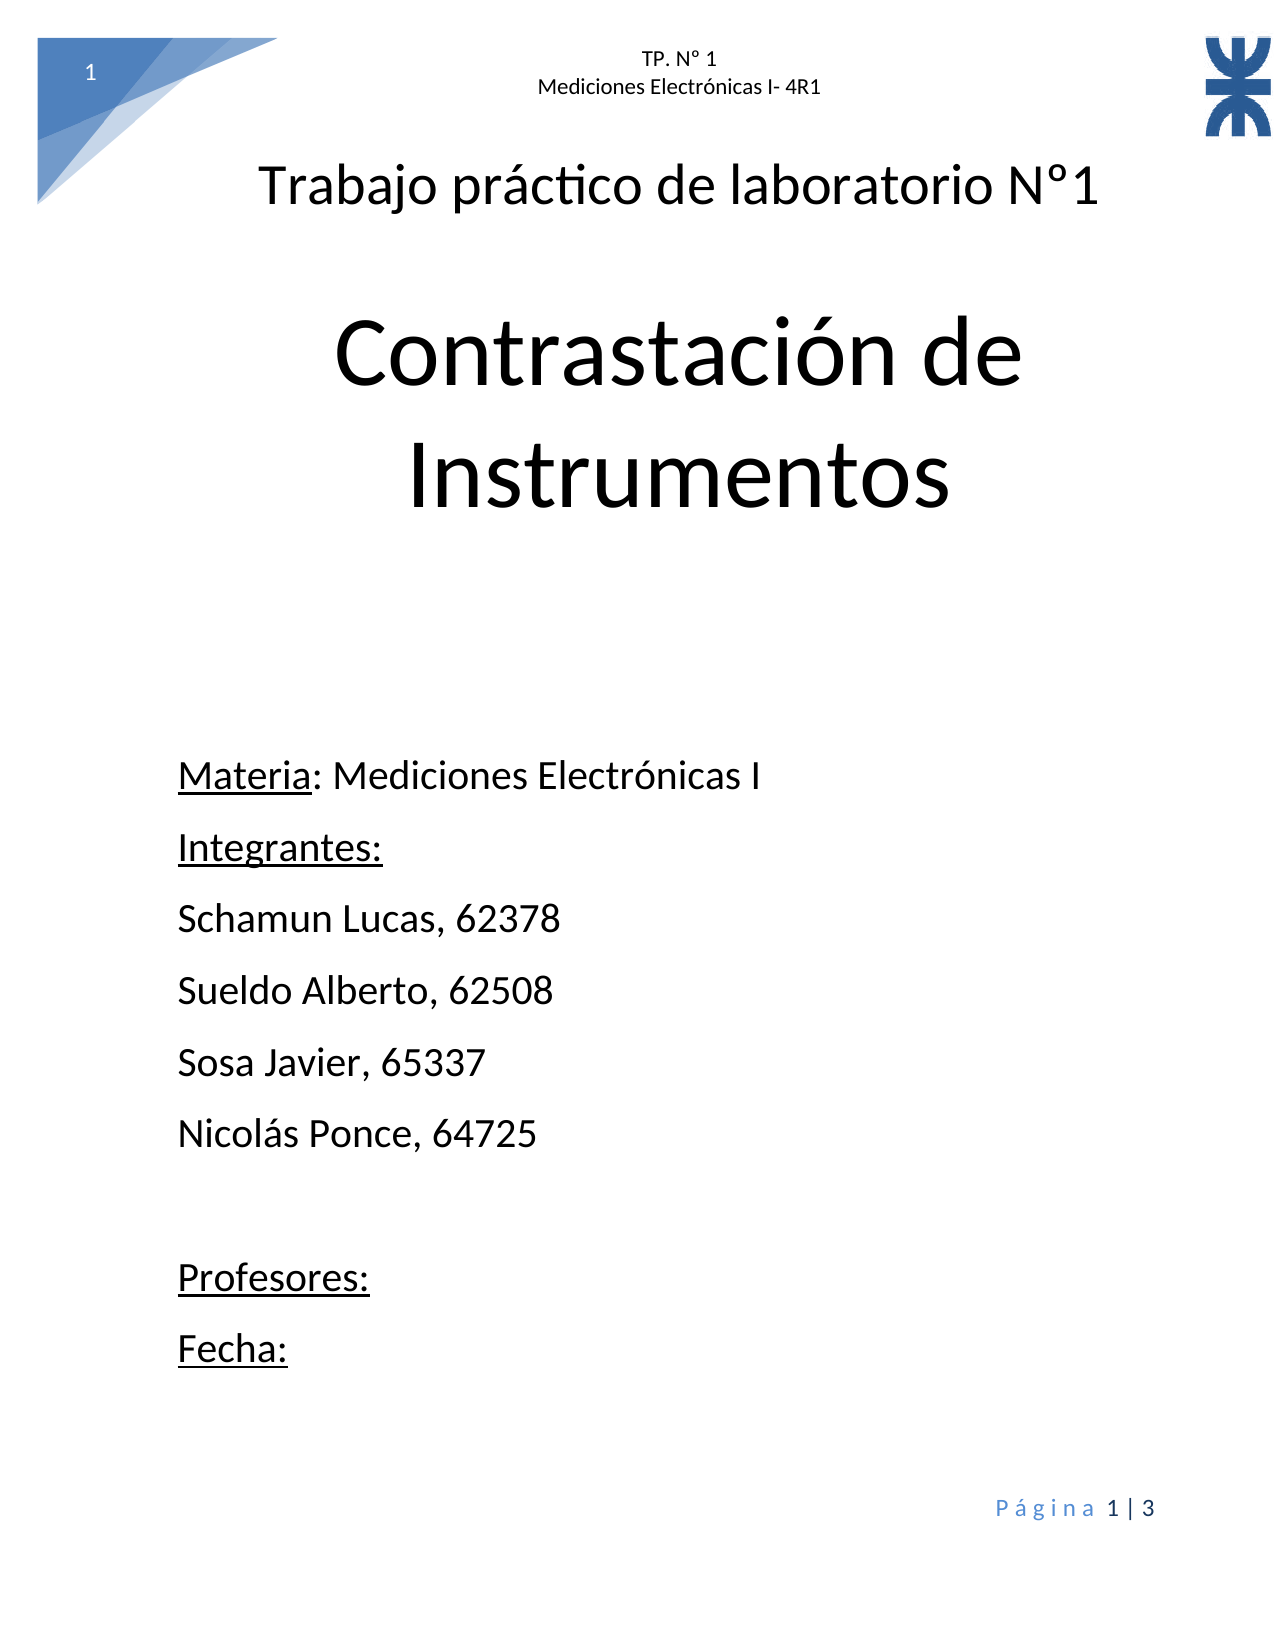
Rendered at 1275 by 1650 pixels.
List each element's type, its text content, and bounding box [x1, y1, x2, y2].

text Sueldo Alberto, 62508 [177, 964, 1181, 1015]
text Fecha: [177, 1322, 1181, 1373]
text Sosa Javier, 65337 [177, 1036, 1181, 1086]
text Contrastación de Instrumentos [177, 288, 1181, 533]
text Trabajo práctico de laboratorio Nº1 [177, 148, 1181, 219]
text Profesores: [177, 1251, 1181, 1301]
text Materia: Mediciones Electrónicas I [177, 749, 1181, 800]
text Schamun Lucas, 62378 [177, 892, 1181, 943]
text Nicolás Ponce, 64725 [177, 1107, 1181, 1158]
picture [37, 37, 279, 206]
text Integrantes: [177, 821, 1181, 871]
